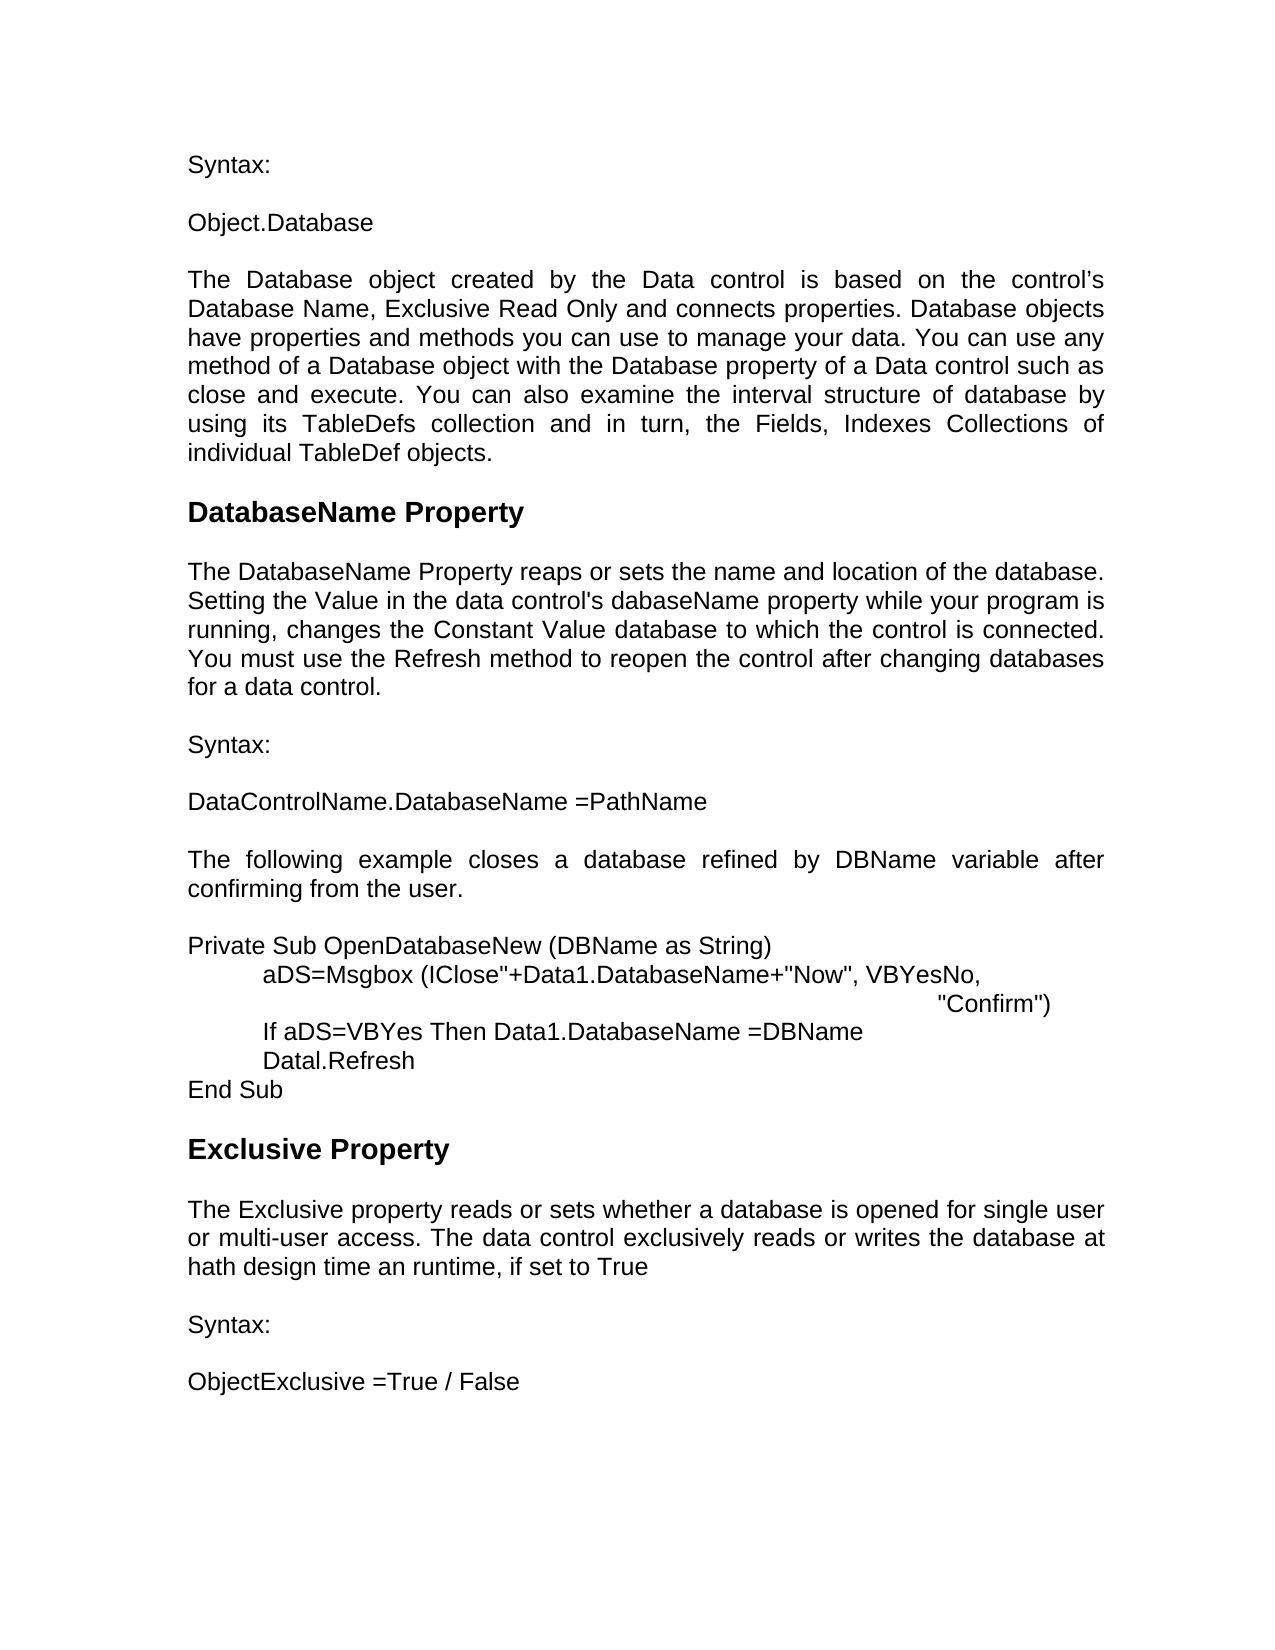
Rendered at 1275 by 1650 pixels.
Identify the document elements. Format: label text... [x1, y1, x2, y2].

text DatabaseName Property [187, 495, 1106, 528]
text The Database object created by the Data control is based on the control’s Database Name, Exclusive Read Only and connects properties. Database objects have properties and methods you can use to manage your data. You can use any method of a Database object with the Database property of a Data control such as close and execute. You can also examine the interval structure of database by using its TableDefs collection and in turn, the Fields, Indexes Collections of individual TableDef objects. [187, 265, 1106, 466]
text ObjectExclusive =True / False [187, 1367, 1106, 1396]
text The DatabaseName Property reaps or sets the name and location of the database. Setting the Value in the data control's dabaseName property while your program is running, changes the Constant Value database to which the control is connected. You must use the Refresh method to reopen the control after changing databases for a data control. [187, 557, 1106, 701]
text Syntax: [187, 150, 1106, 179]
text Datal.Refresh [187, 1046, 1106, 1075]
text Private Sub OpenDatabaseNew (DBName as String) [187, 931, 1106, 960]
text The Exclusive property reads or sets whether a database is opened for single user or multi-user access. The data control exclusively reads or writes the database at hath design time an runtime, if set to True [187, 1194, 1106, 1281]
text "Confirm") [862, 988, 1106, 1017]
text Object.Database [187, 207, 1106, 236]
text Syntax: [187, 730, 1106, 758]
text Syntax: [187, 1309, 1106, 1338]
text DataControlName.DatabaseName =PathName [187, 787, 1106, 816]
text Exclusive Property [187, 1132, 1106, 1166]
text aDS=Msgbox (IClose"+Data1.DatabaseName+"Now", VBYesNo, [262, 960, 1106, 988]
text The following example closes a database refined by DBName variable after confirming from the user. [187, 845, 1106, 902]
text End Sub [187, 1075, 1106, 1103]
text If aDS=VBYes Then Data1.DatabaseName =DBName [187, 1017, 1106, 1046]
